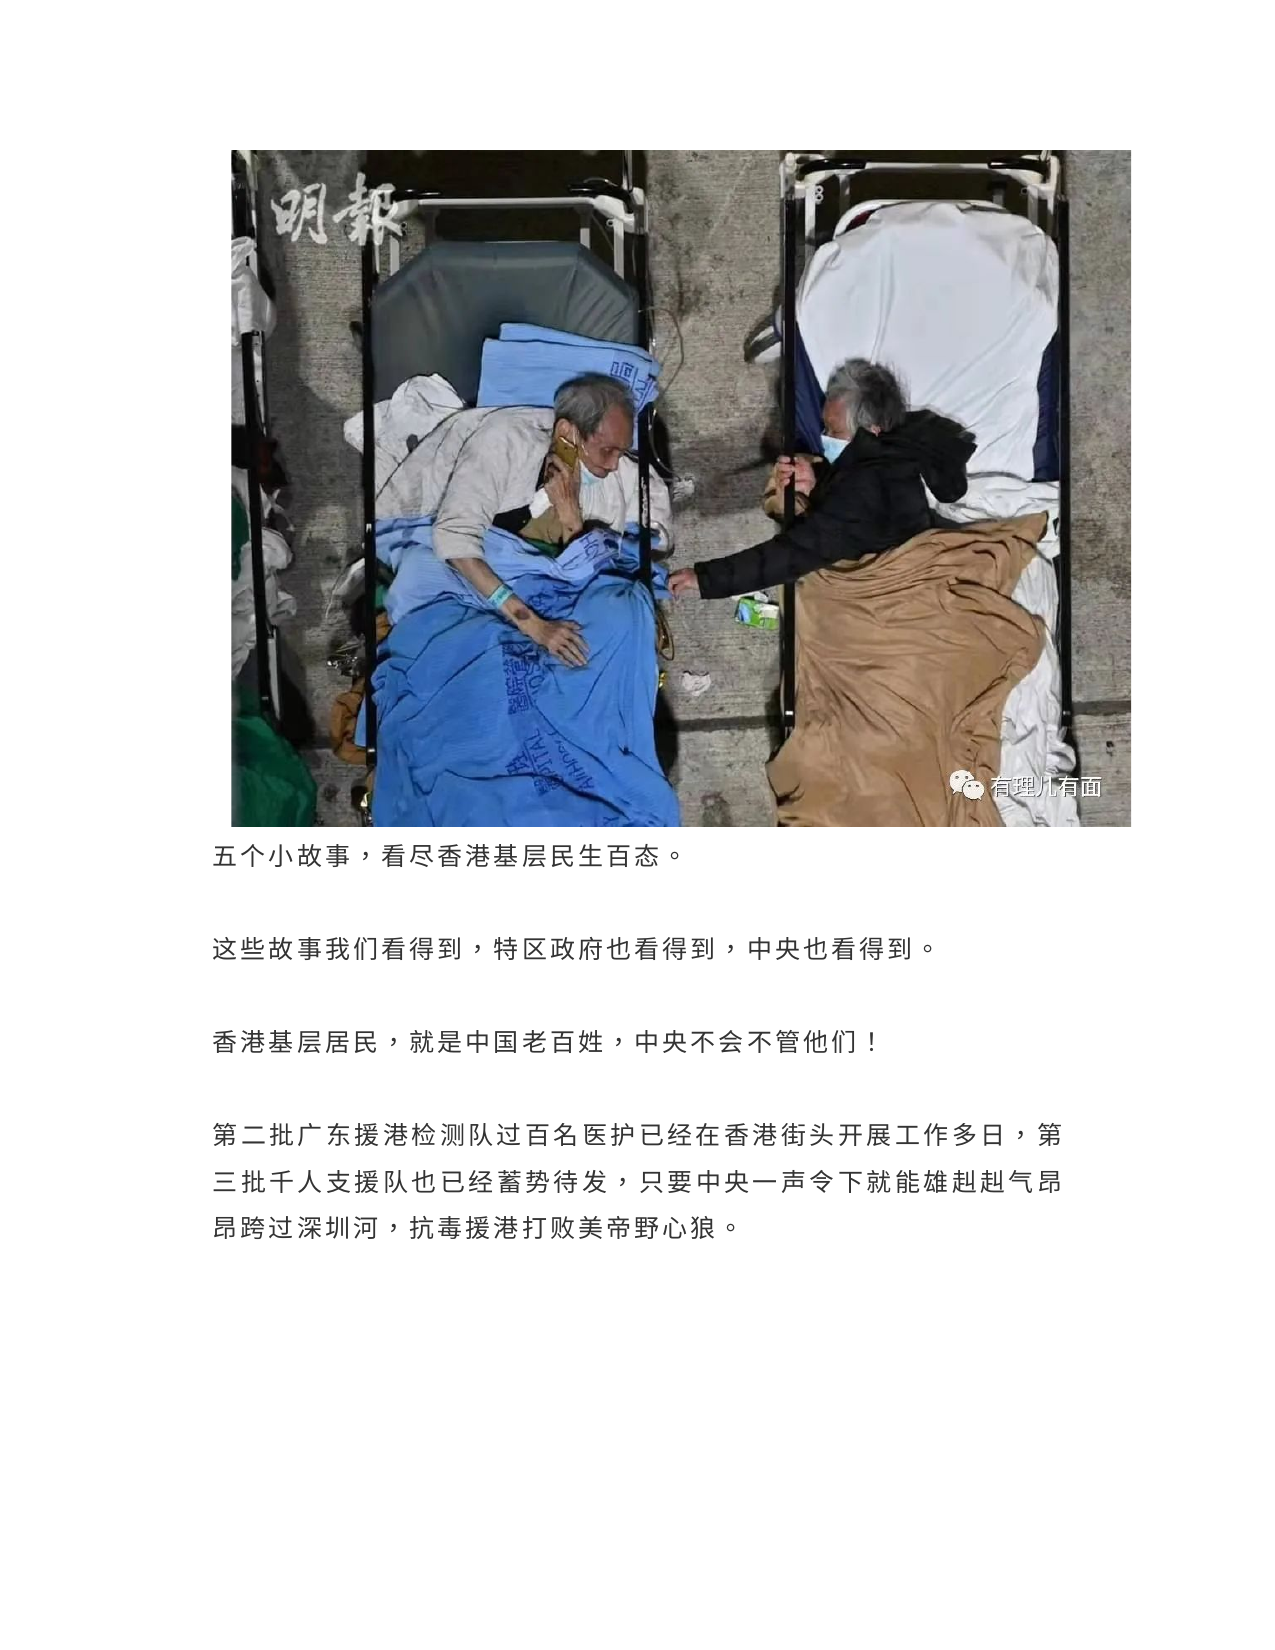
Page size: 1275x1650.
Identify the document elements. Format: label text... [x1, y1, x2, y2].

text 第二批广东援港检测队过百名医护已经在香港街头开展工作多日，第三批千人支援队也已经蓄势待发，只要中央一声令下就能雄赳赳气昂昂跨过深圳河，抗毒援港打败美帝野心狼。 [212, 1105, 1062, 1245]
picture [231, 150, 1132, 827]
text 五个小故事，看尽香港基层民生百态。 [212, 827, 1062, 873]
text 这些故事我们看得到，特区政府也看得到，中央也看得到。 [212, 919, 1062, 966]
text 香港基层居民，就是中国老百姓，中央不会不管他们！ [212, 1012, 1062, 1059]
